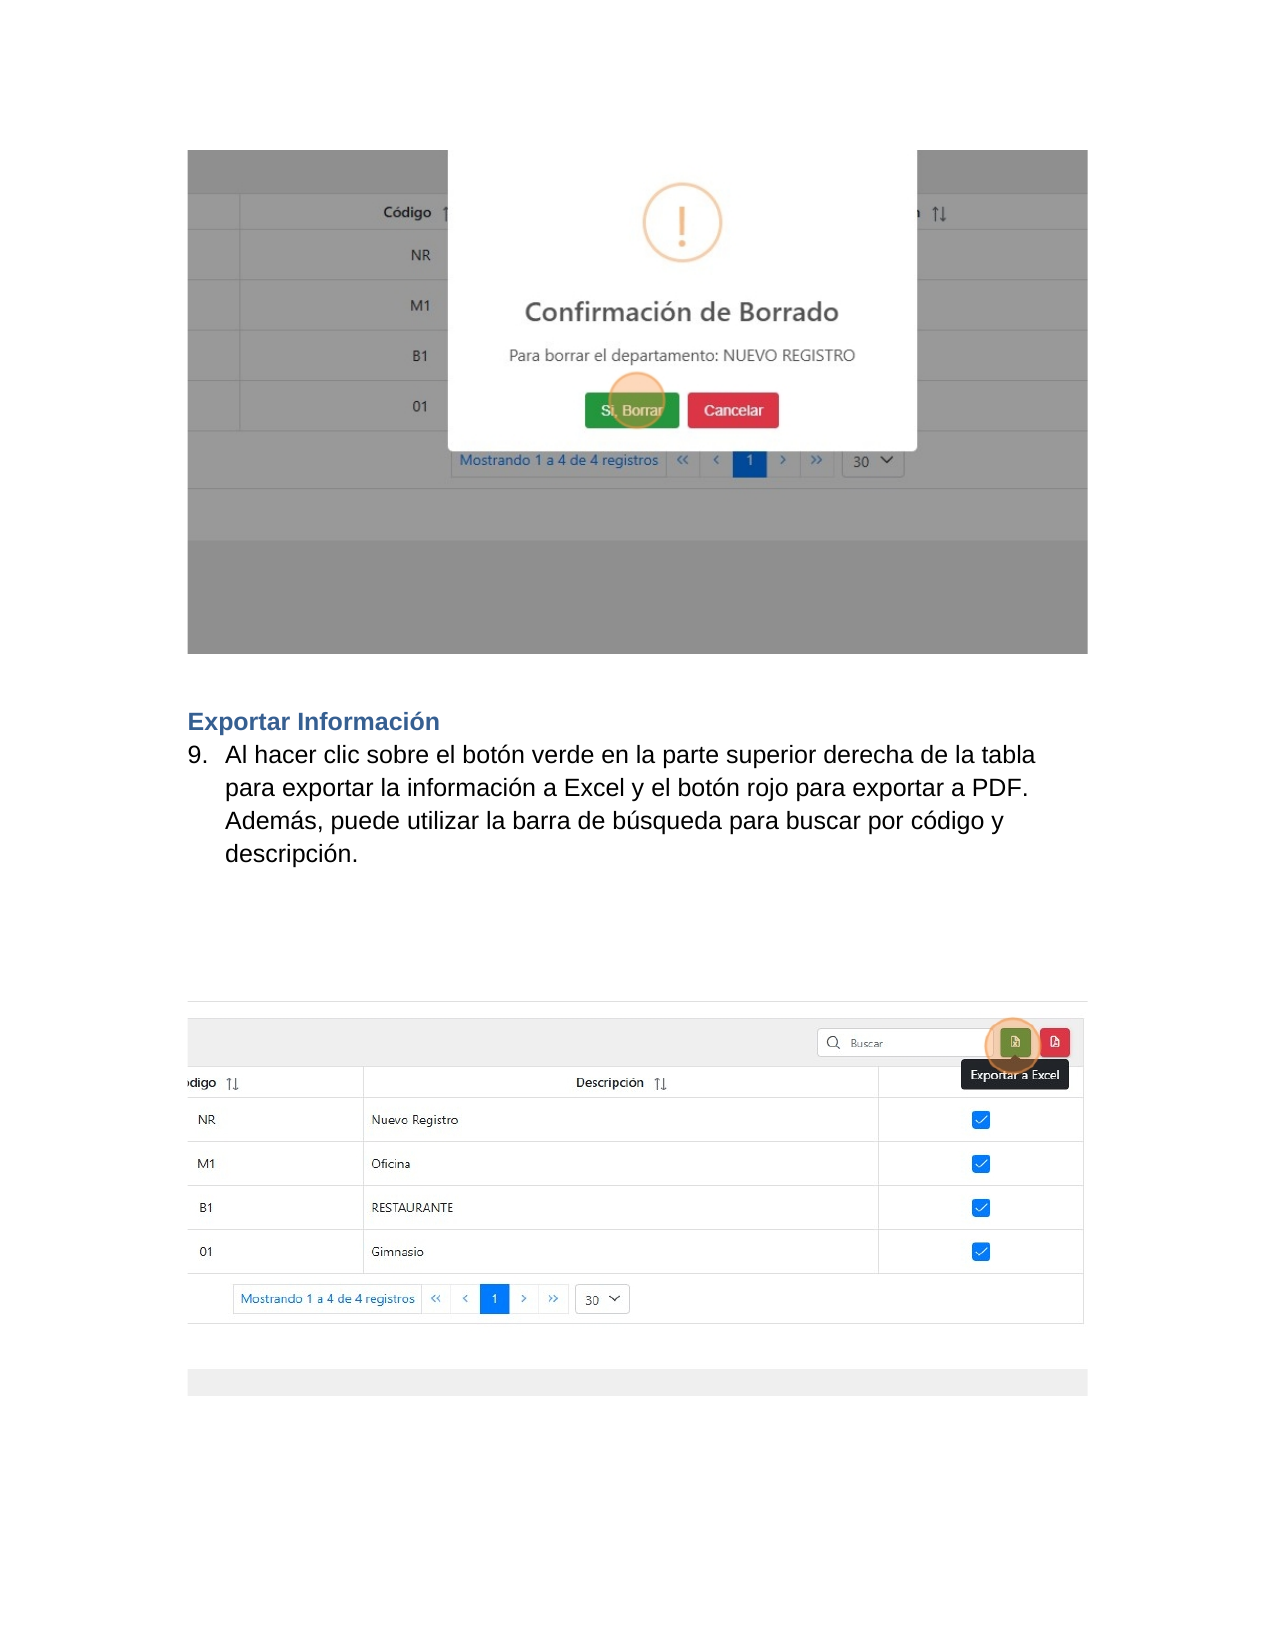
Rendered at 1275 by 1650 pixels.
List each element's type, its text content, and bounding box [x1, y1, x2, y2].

picture [187, 893, 1088, 1396]
list Al hacer clic sobre el botón verde en la parte superior derecha de la tabla para exportar la información a Excel y el botón rojo para exportar a PDF. Además, puede utilizar la barra de búsqueda para buscar por código y descripción. [187, 740, 1087, 868]
picture [187, 150, 1088, 654]
subtitle Exportar Información [187, 707, 1087, 736]
